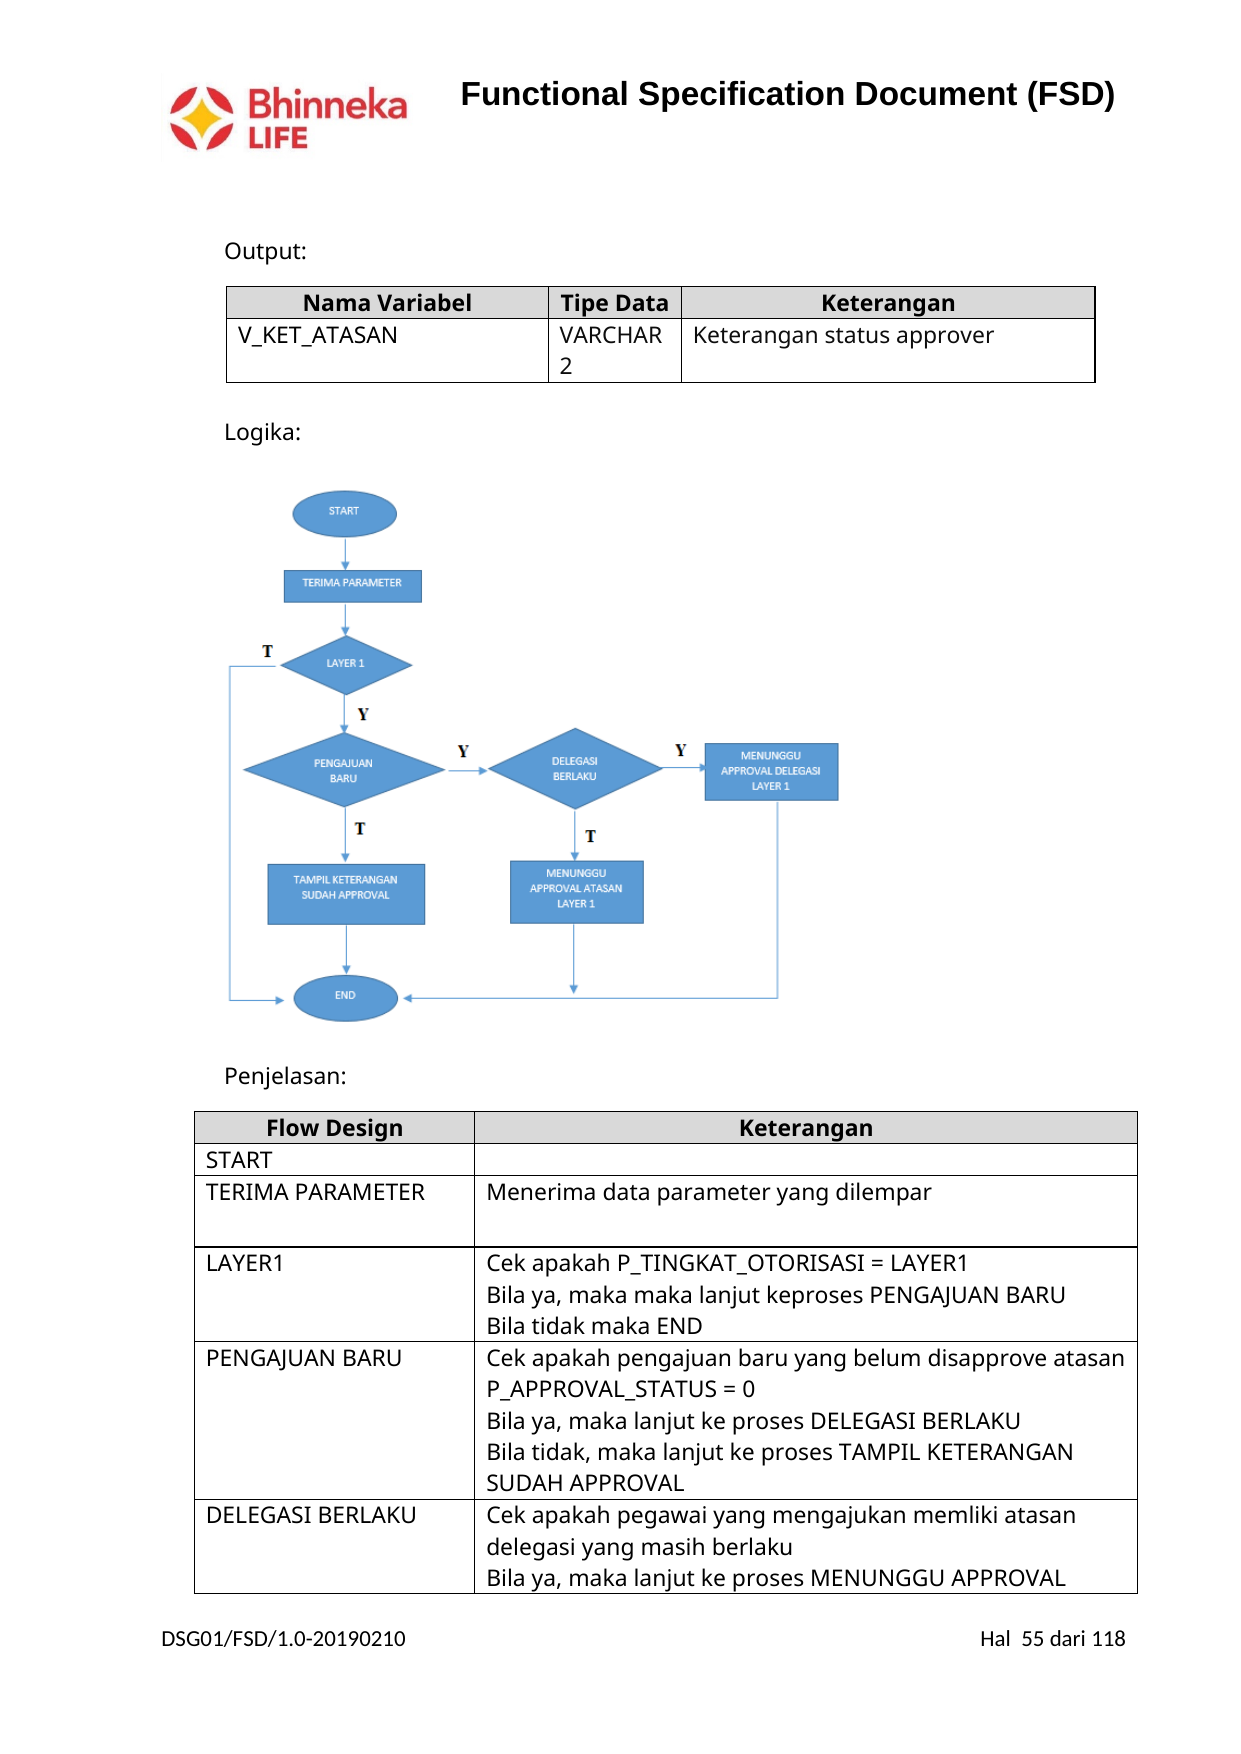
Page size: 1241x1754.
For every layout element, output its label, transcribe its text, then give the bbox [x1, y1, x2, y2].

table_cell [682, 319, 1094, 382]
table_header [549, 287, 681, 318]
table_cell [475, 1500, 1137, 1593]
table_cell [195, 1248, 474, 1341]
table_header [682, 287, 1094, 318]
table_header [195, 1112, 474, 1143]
list Logika: [224, 416, 1137, 448]
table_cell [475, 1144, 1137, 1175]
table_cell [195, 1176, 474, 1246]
picture [161, 73, 415, 162]
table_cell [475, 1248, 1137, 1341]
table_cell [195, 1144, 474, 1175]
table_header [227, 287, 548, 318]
list Output: [224, 235, 1137, 267]
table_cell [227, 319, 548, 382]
picture [223, 483, 844, 1025]
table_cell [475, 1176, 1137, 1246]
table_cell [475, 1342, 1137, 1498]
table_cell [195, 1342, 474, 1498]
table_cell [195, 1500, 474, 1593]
list Penjelasan: [224, 1060, 1137, 1092]
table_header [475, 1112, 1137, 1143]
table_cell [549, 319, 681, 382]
